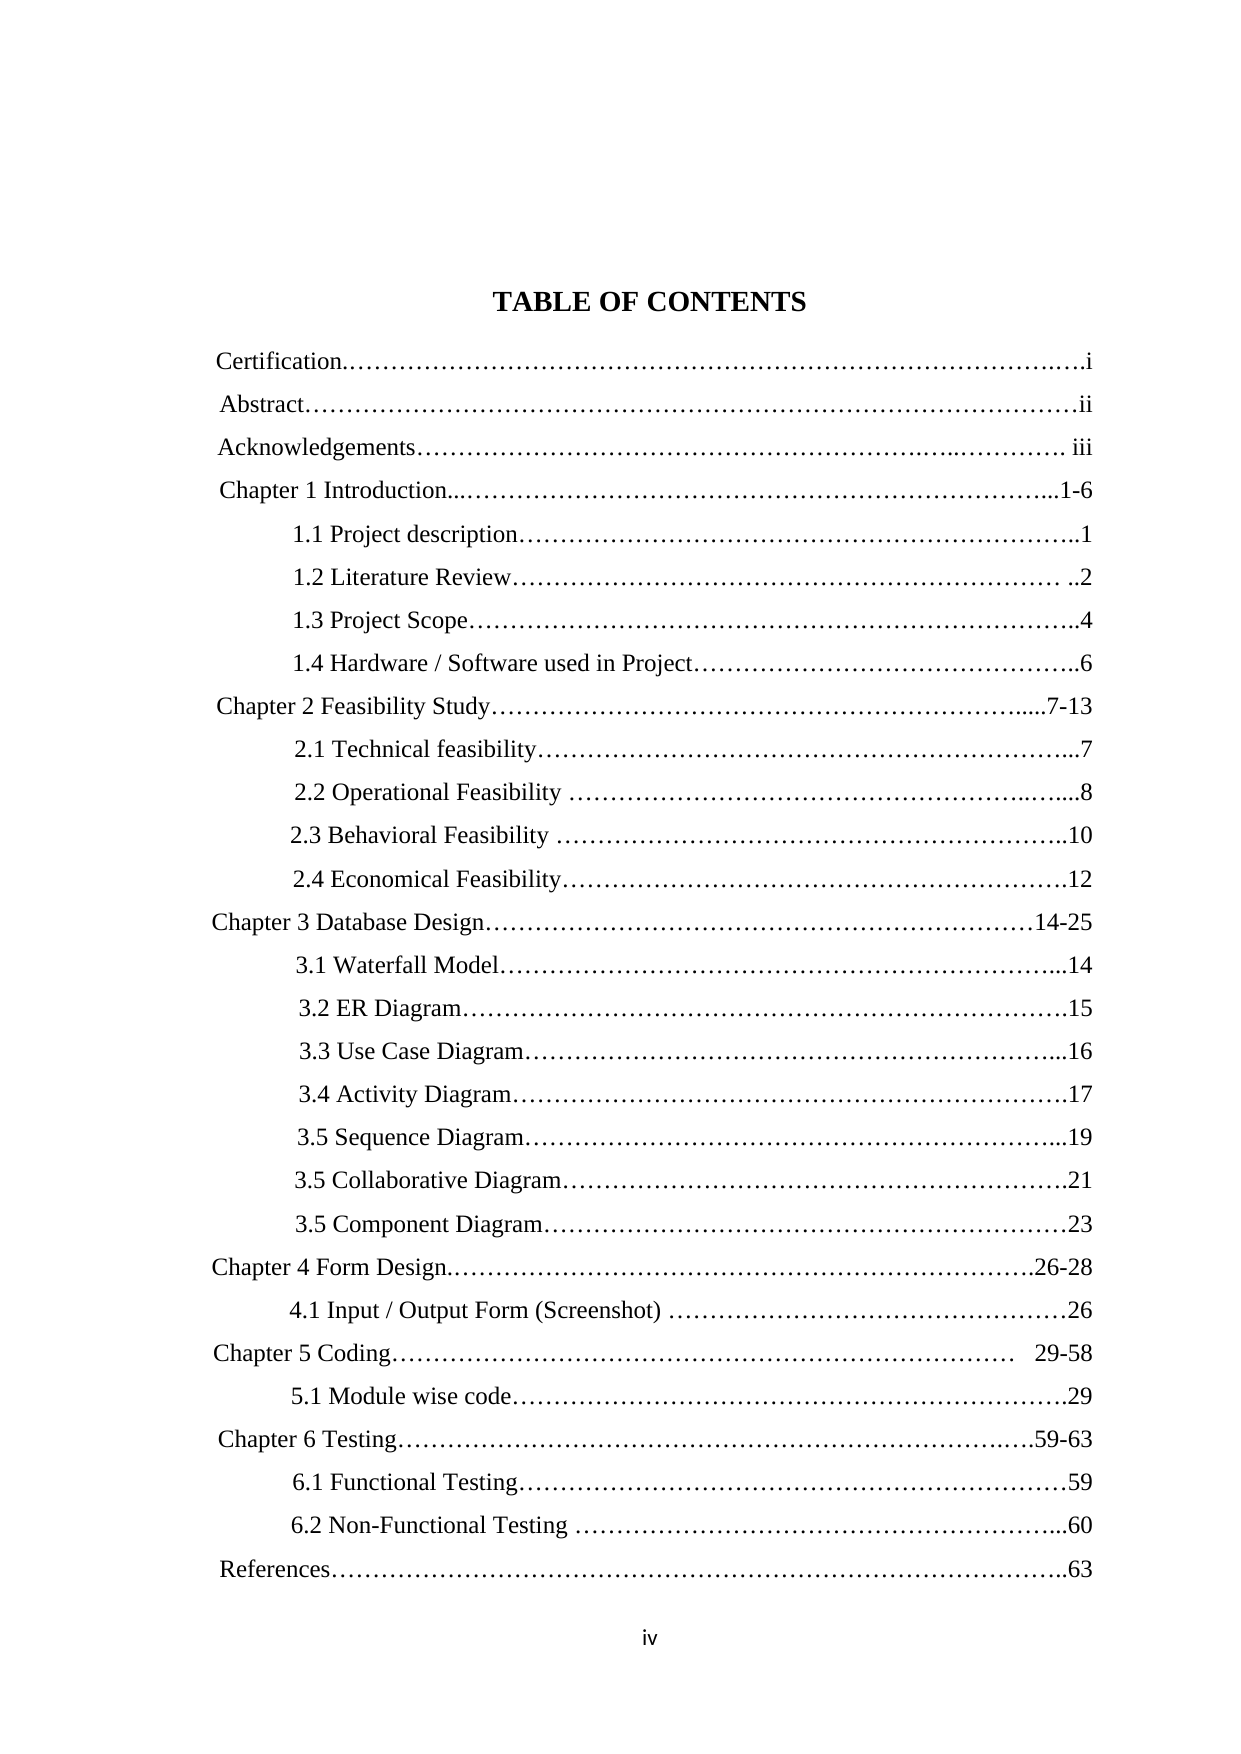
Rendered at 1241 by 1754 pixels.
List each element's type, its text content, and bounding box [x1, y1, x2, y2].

text 3.1 Waterfall Model…………………………………………………………...14 [282, 950, 1092, 979]
text Acknowledgements…………………………………………………….…..…………. iii [207, 432, 1092, 461]
text Chapter 6 Testing……………………………………………………………….….59-63 [207, 1424, 1092, 1453]
text Chapter 5 Coding………………………………………………………………… 29-58 [207, 1338, 1092, 1367]
text 3.3 Use Case Diagram………………………………………………………...16 [282, 1036, 1092, 1065]
text 2.1 Technical feasibility………………………………………………………...7 [282, 734, 1092, 763]
text Chapter 4 Form Design.…………………………………………………………….26-28 [207, 1252, 1092, 1281]
text 2.3 Behavioral Feasibility ……………………………………………………..10 [282, 821, 1092, 849]
list Project description…………………………………………………………..1 [282, 519, 1092, 547]
text 2.2 Operational Feasibility ………………………………………………..…....8 [282, 777, 1092, 806]
list Literature Review………………………………………………………… ..2 [282, 562, 1092, 591]
text 3.5 Sequence Diagram………………………………………………………...19 [282, 1122, 1092, 1151]
text TABLE OF CONTENTS [207, 284, 1092, 317]
text 4.1 Input / Output Form (Screenshot) …………………………………………26 [282, 1295, 1092, 1324]
text 5.1 Module wise code………………………………………………………….29 [207, 1381, 1092, 1410]
text References……………………………………………………………………………..63 [207, 1554, 1092, 1582]
text Certification.………………………………………………………………………….….i [207, 346, 1092, 375]
text Abstract…………………………………………………………………………………ii [207, 389, 1092, 418]
text Chapter 3 Database Design…………………………………………………………14-25 [207, 907, 1092, 936]
text 3.2 ER Diagram……………………………………………………………….15 [282, 993, 1092, 1022]
text 6.1 Functional Testing…………………………………………………………59 [207, 1467, 1092, 1496]
text 1.4 Hardware / Software used in Project………………………………………..6 [282, 648, 1092, 677]
text 3.5 Collaborative Diagram…………………………………………………….21 [282, 1166, 1092, 1194]
text 3.5 Component Diagram………………………………………………………23 [282, 1209, 1092, 1237]
text 3.4 Activity Diagram………………………………………………………….17 [282, 1079, 1092, 1108]
text Chapter 1 Introduction...……………………………………………………………...1-6 [207, 476, 1092, 504]
text 2.4 Economical Feasibility…………………………………………………….12 [282, 864, 1092, 892]
text 1.3 Project Scope………………………………………………………………..4 [282, 605, 1092, 634]
text 6.2 Non-Functional Testing …………………………………………………...60 [207, 1511, 1092, 1539]
text Chapter 2 Feasibility Study……………………………………………………….....7-13 [207, 691, 1092, 720]
